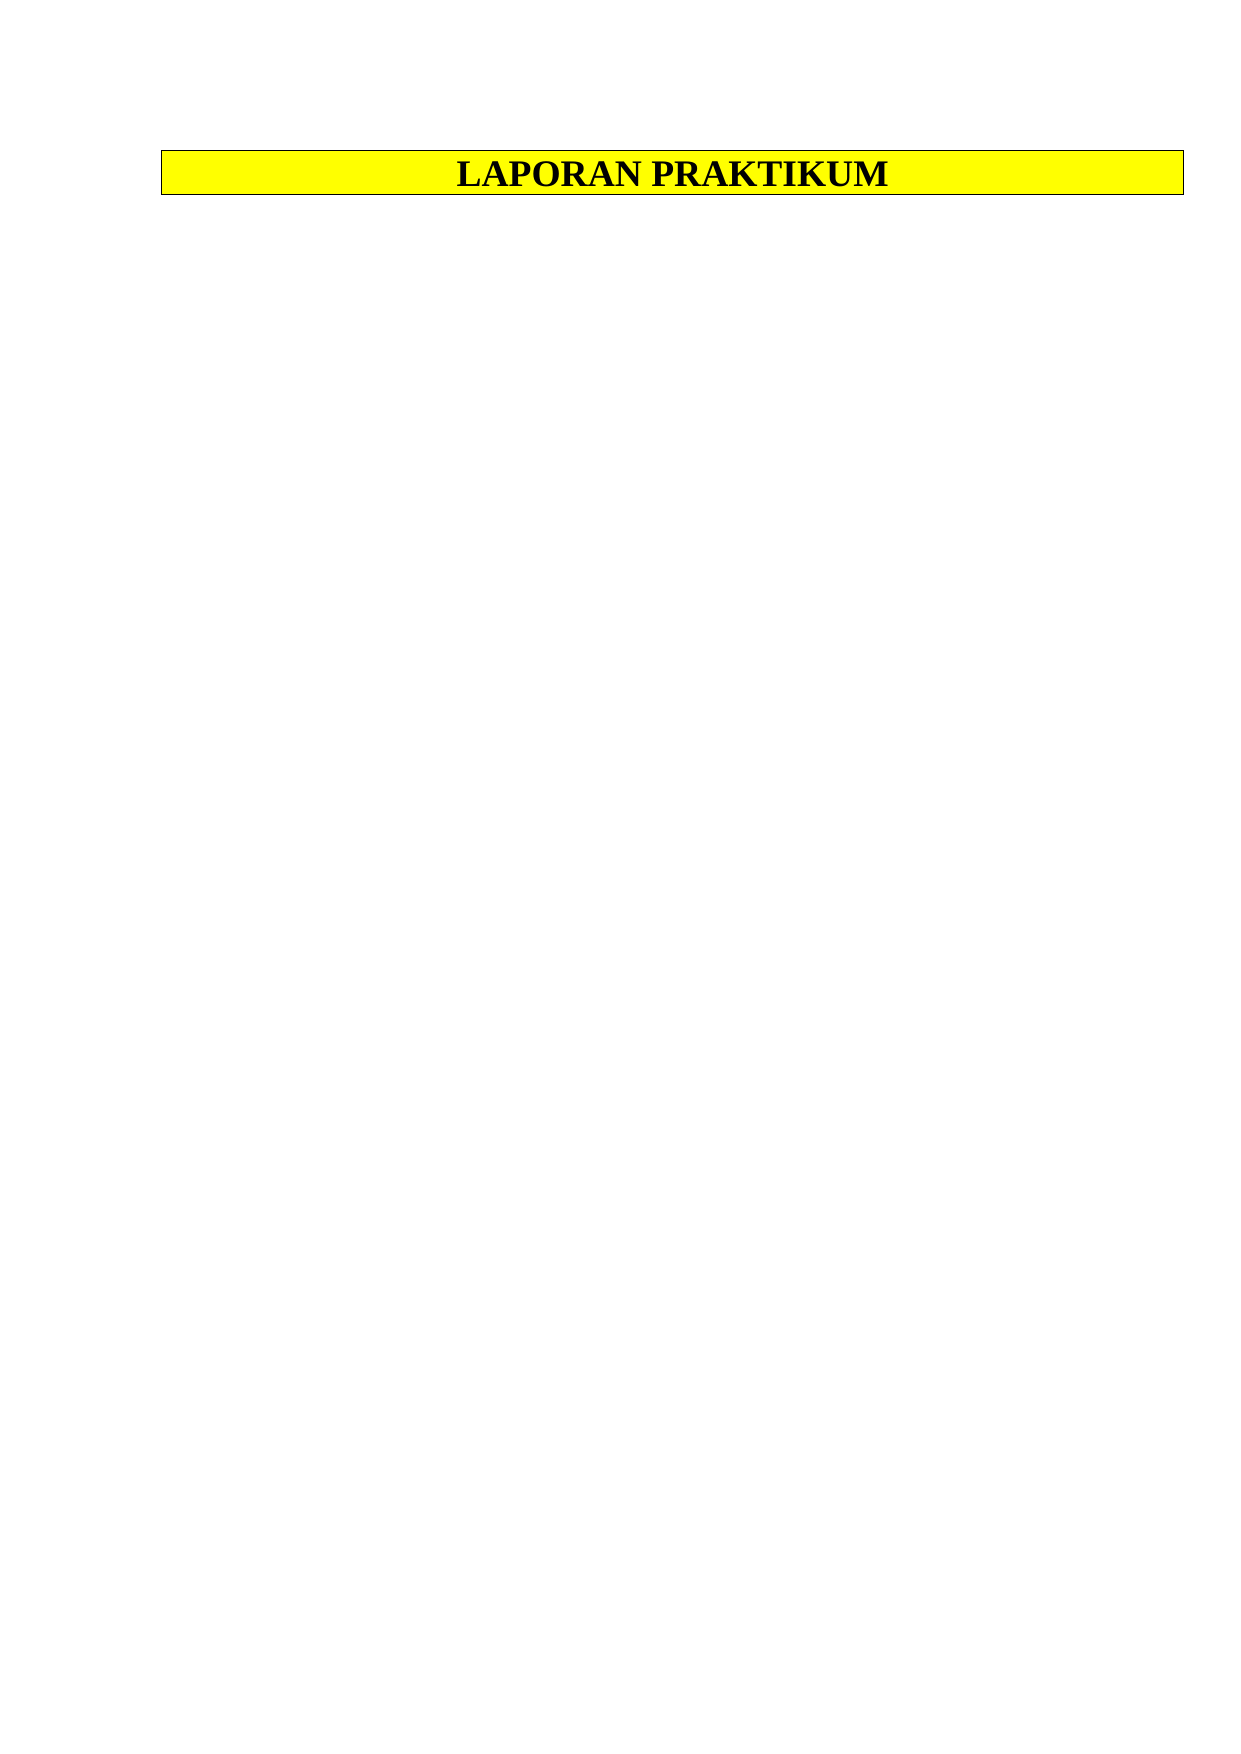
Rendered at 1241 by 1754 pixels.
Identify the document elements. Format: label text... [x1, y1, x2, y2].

table_header LAPORAN PRAKTIKUM [162, 151, 1183, 194]
